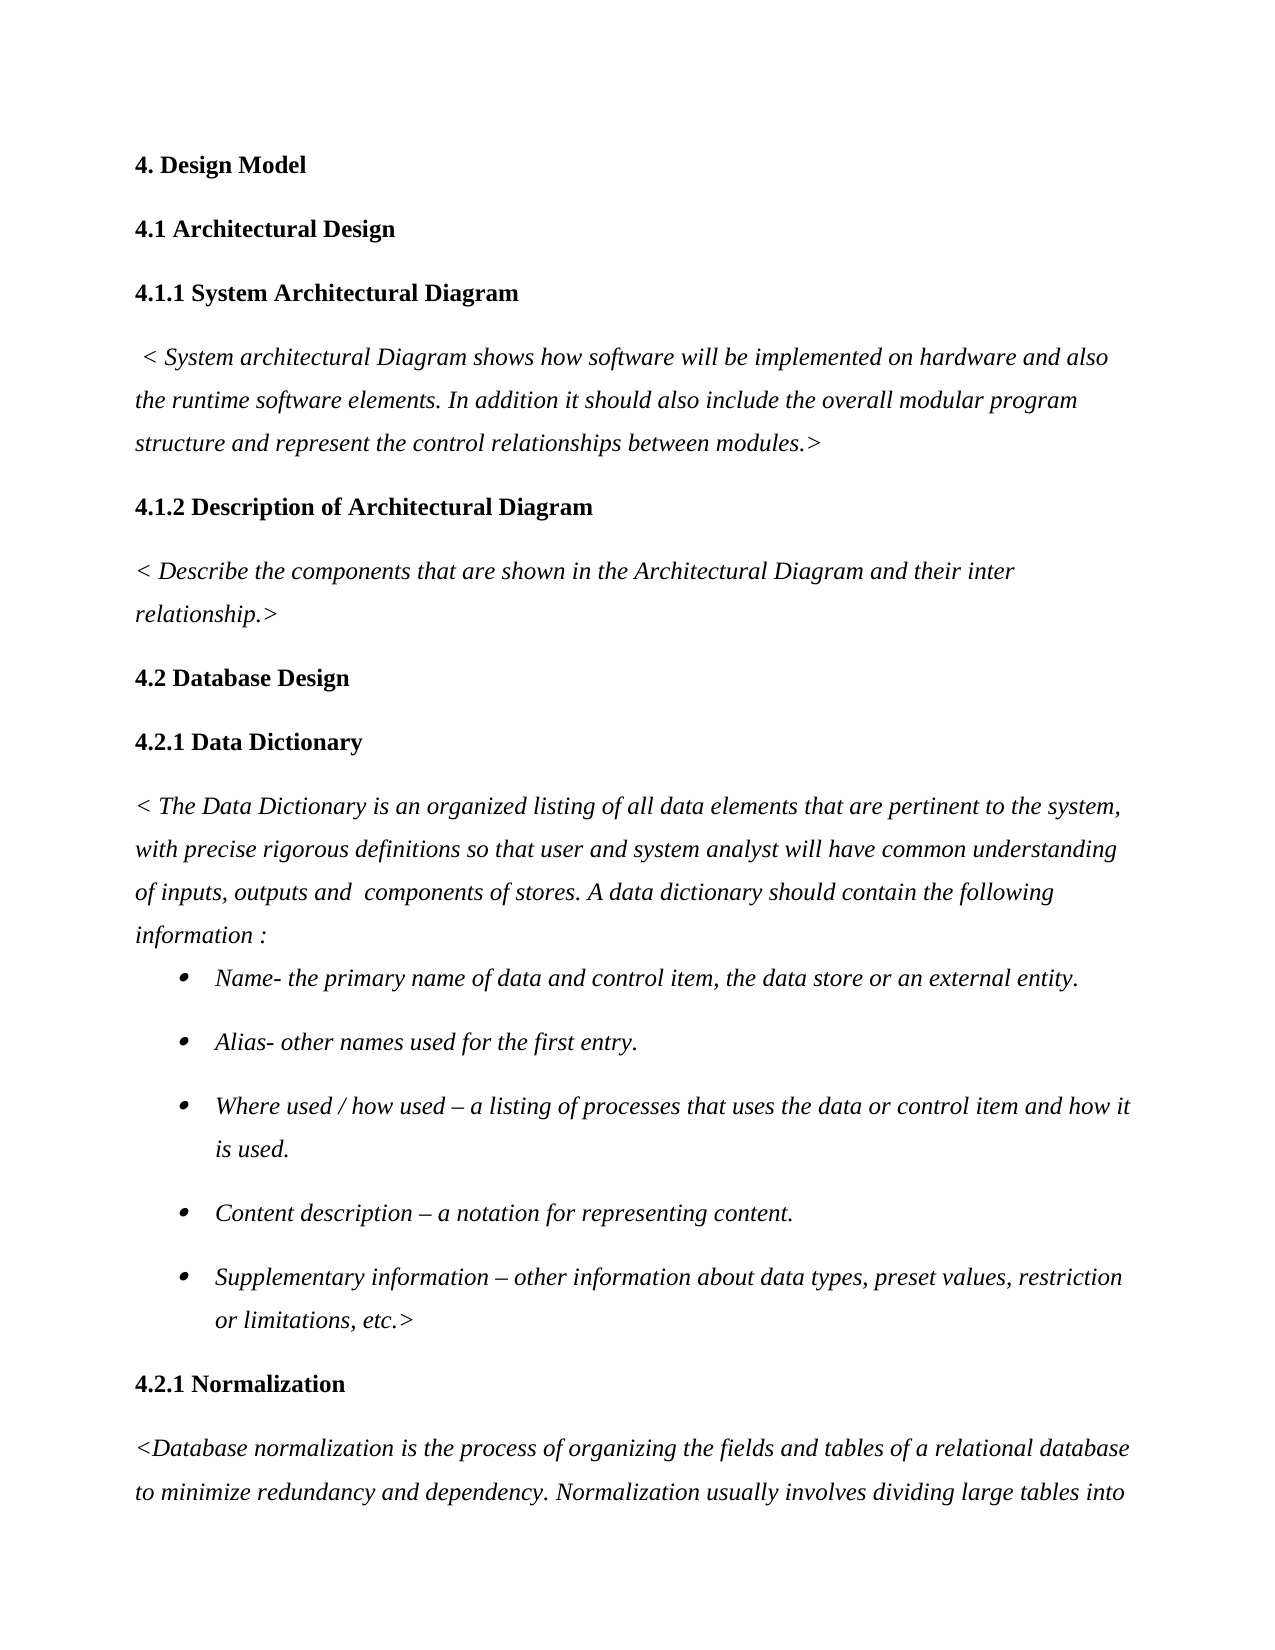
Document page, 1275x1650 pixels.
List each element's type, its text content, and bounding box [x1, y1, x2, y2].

list Content description – a notation for representing content. [177, 1198, 1140, 1227]
list Where used / how used – a listing of processes that uses the data or control item and how it is used. [177, 1091, 1140, 1163]
text < Describe the components that are shown in the Architectural Diagram and their inter relationship.> [135, 556, 1140, 628]
text 4.2 Database Design [135, 663, 1140, 692]
text < The Data Dictionary is an organized listing of all data elements that are pertinent to the system, with precise rigorous definitions so that user and system analyst will have common understanding of inputs, outputs and components of stores. A data dictionary should contain the following information : [135, 791, 1140, 949]
text 4. Design Model [135, 150, 1140, 179]
text 4.1.2 Description of Architectural Diagram [135, 492, 1140, 521]
text 4.2.1 Normalization [135, 1369, 1140, 1398]
text 4.2.1 Data Dictionary [135, 727, 1140, 756]
list Supplementary information – other information about data types, preset values, restriction or limitations, etc.> [177, 1262, 1140, 1334]
list Name- the primary name of data and control item, the data store or an external entity. [177, 963, 1140, 992]
text 4.1 Architectural Design [135, 214, 1140, 243]
list Alias- other names used for the first entry. [177, 1027, 1140, 1056]
text < System architectural Diagram shows how software will be implemented on hardware and also the runtime software elements. In addition it should also include the overall modular program structure and represent the control relationships between modules.> [135, 342, 1140, 457]
text 4.1.1 System Architectural Diagram [135, 278, 1140, 307]
